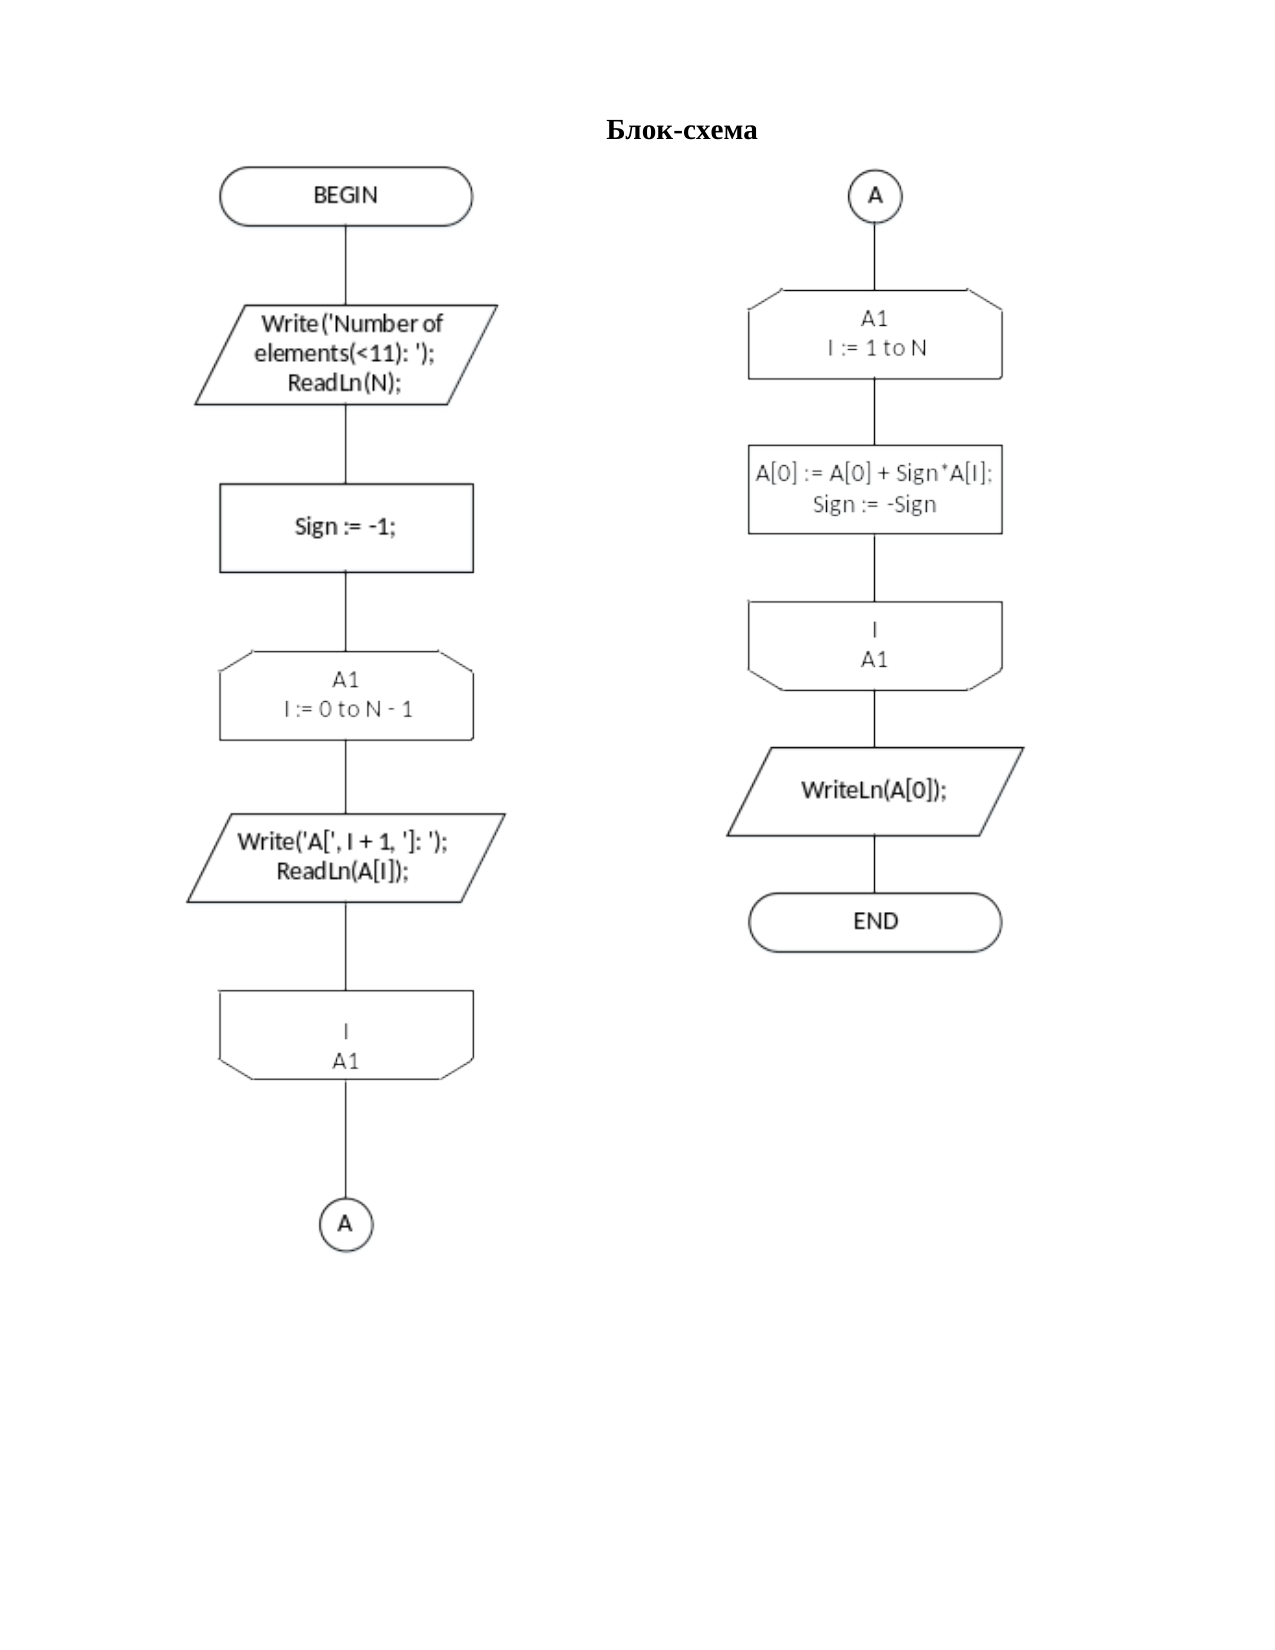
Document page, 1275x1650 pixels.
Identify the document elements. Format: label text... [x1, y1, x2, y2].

text Блок-схема [177, 118, 1186, 145]
